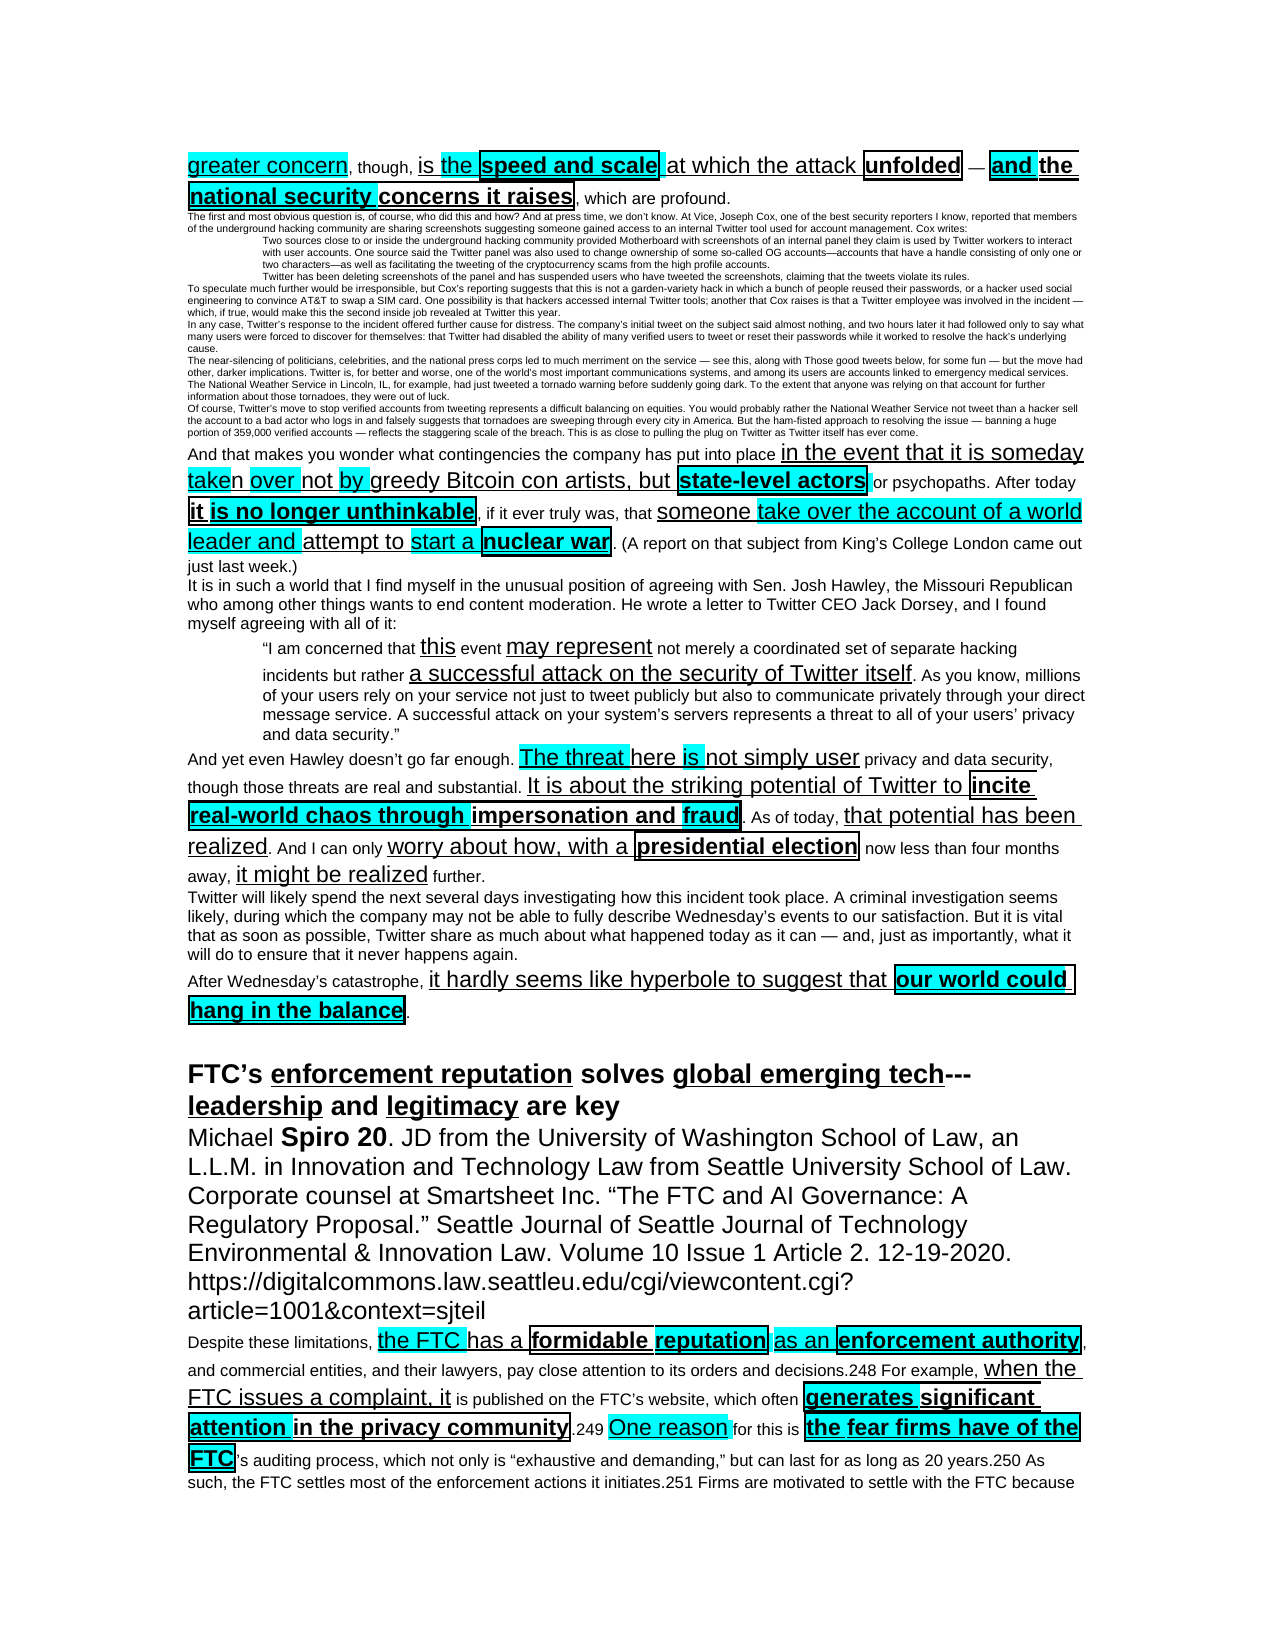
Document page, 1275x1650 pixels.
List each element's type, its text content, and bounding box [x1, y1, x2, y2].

text The near-silencing of politicians, celebrities, and the national press corps led to much merriment on the service — see this, along with Those good tweets below, for some fun — but the move had other, darker implications. Twitter is, for better and worse, one of the world’s most important communications systems, and among its users are accounts linked to emergency medical services. The National Weather Service in Lincoln, IL, for example, had just tweeted a tornado warning before suddenly going dark. To the extent that anyone was relying on that account for further information about those tornadoes, they were out of luck. [187, 355, 1087, 403]
text Two sources close to or inside the underground hacking community provided Motherboard with screenshots of an internal panel they claim is used by Twitter workers to interact with user accounts. One source said the Twitter panel was also used to change ownership of some so-called OG accounts—accounts that have a handle consisting of only one or two characters—as well as facilitating the tweeting of the cryptocurrency scams from the high profile accounts. [262, 235, 1087, 271]
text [187, 1324, 1087, 1492]
subtitle FTC’s enforcement reputation solves global emerging tech---leadership and legitimacy are key [187, 1058, 1087, 1121]
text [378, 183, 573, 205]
text Twitter will likely spend the next several days investigating how this incident took place. A criminal investigation seems likely, during which the company may not be able to fully describe Wednesday’s events to our satisfaction. But it is vital that as soon as possible, Twitter share as much about what happened today as it can — and, just as importantly, what it will do to ensure that it never happens again. [187, 888, 1087, 964]
text In any case, Twitter’s response to the incident offered further cause for distress. The company’s initial tweet on the subject said almost nothing, and two hours later it had followed only to say what many users were forced to discover for themselves: that Twitter had disabled the ability of many verified users to tweet or reset their passwords while it worked to resolve the hack’s underlying cause. [187, 319, 1087, 355]
text And that makes you wonder what contingencies the company has put into place in the event that it is someday taken over not by greedy Bitcoin con artists, but state-level actors or psychopaths. After today it is no longer unthinkable, if it ever truly was, that someone take over the account of a world leader and attempt to start a nuclear war. (A report on that subject from King’s College London came out just last week.) [187, 439, 1087, 576]
text To speculate much further would be irresponsible, but Cox’s reporting suggests that this is not a garden-variety hack in which a bunch of people reused their passwords, or a hacker used social engineering to convince AT&T to swap a SIM card. One possibility is that hackers accessed internal Twitter tools; another that Cox raises is that a Twitter employee was involved in the incident — which, if true, would make this the second inside job revealed at Twitter this year. [187, 283, 1087, 319]
text Michael Spiro 20. JD from the University of Washington School of Law, an L.L.M. in Innovation and Technology Law from Seattle University School of Law. Corporate counsel at Smartsheet Inc. “The FTC and AI Governance: A Regulatory Proposal.” Seattle Journal of Seattle Journal of Technology Environmental & Innovation Law. Volume 10 Issue 1 Article 2. 12-19-2020. https://digitalcommons.law.seattleu.edu/cgi/viewcontent.cgi?article=1001&context=sjteil [187, 1121, 1087, 1324]
text The first and most obvious question is, of course, who did this and how? And at press time, we don’t know. At Vice, Joseph Cox, one of the best security reporters I know, reported that members of the underground hacking community are sharing screenshots suggesting someone gained access to an internal Twitter tool used for account management. Cox writes: [187, 211, 1087, 235]
text “I am concerned that this event may represent not merely a coordinated set of separate hacking incidents but rather a successful attack on the security of Twitter itself. As you know, millions of your users rely on your service not just to tweet publicly but also to communicate privately through your direct message service. A successful attack on your system’s servers represents a threat to all of your users’ privacy and data security.” [262, 633, 1087, 743]
text It is in such a world that I find myself in the unusual position of agreeing with Sen. Josh Hawley, the Missouri Republican who among other things wants to end content moderation. He wrote a letter to Twitter CEO Jack Dorsey, and I found myself agreeing with all of it: [187, 576, 1087, 633]
text After Wednesday’s catastrophe, it hardly seems like hyperbole to suggest that our world could hang in the balance. [187, 964, 1087, 1025]
text And yet even Hawley doesn’t go far enough. The threat here is not simply user privacy and data security, though those threats are real and substantial. It is about the striking potential of Twitter to incite real-world chaos through impersonation and fraud. As of today, that potential has been realized. And I can only worry about how, with a presidential election now less than four months away, it might be realized further. [187, 743, 1087, 888]
